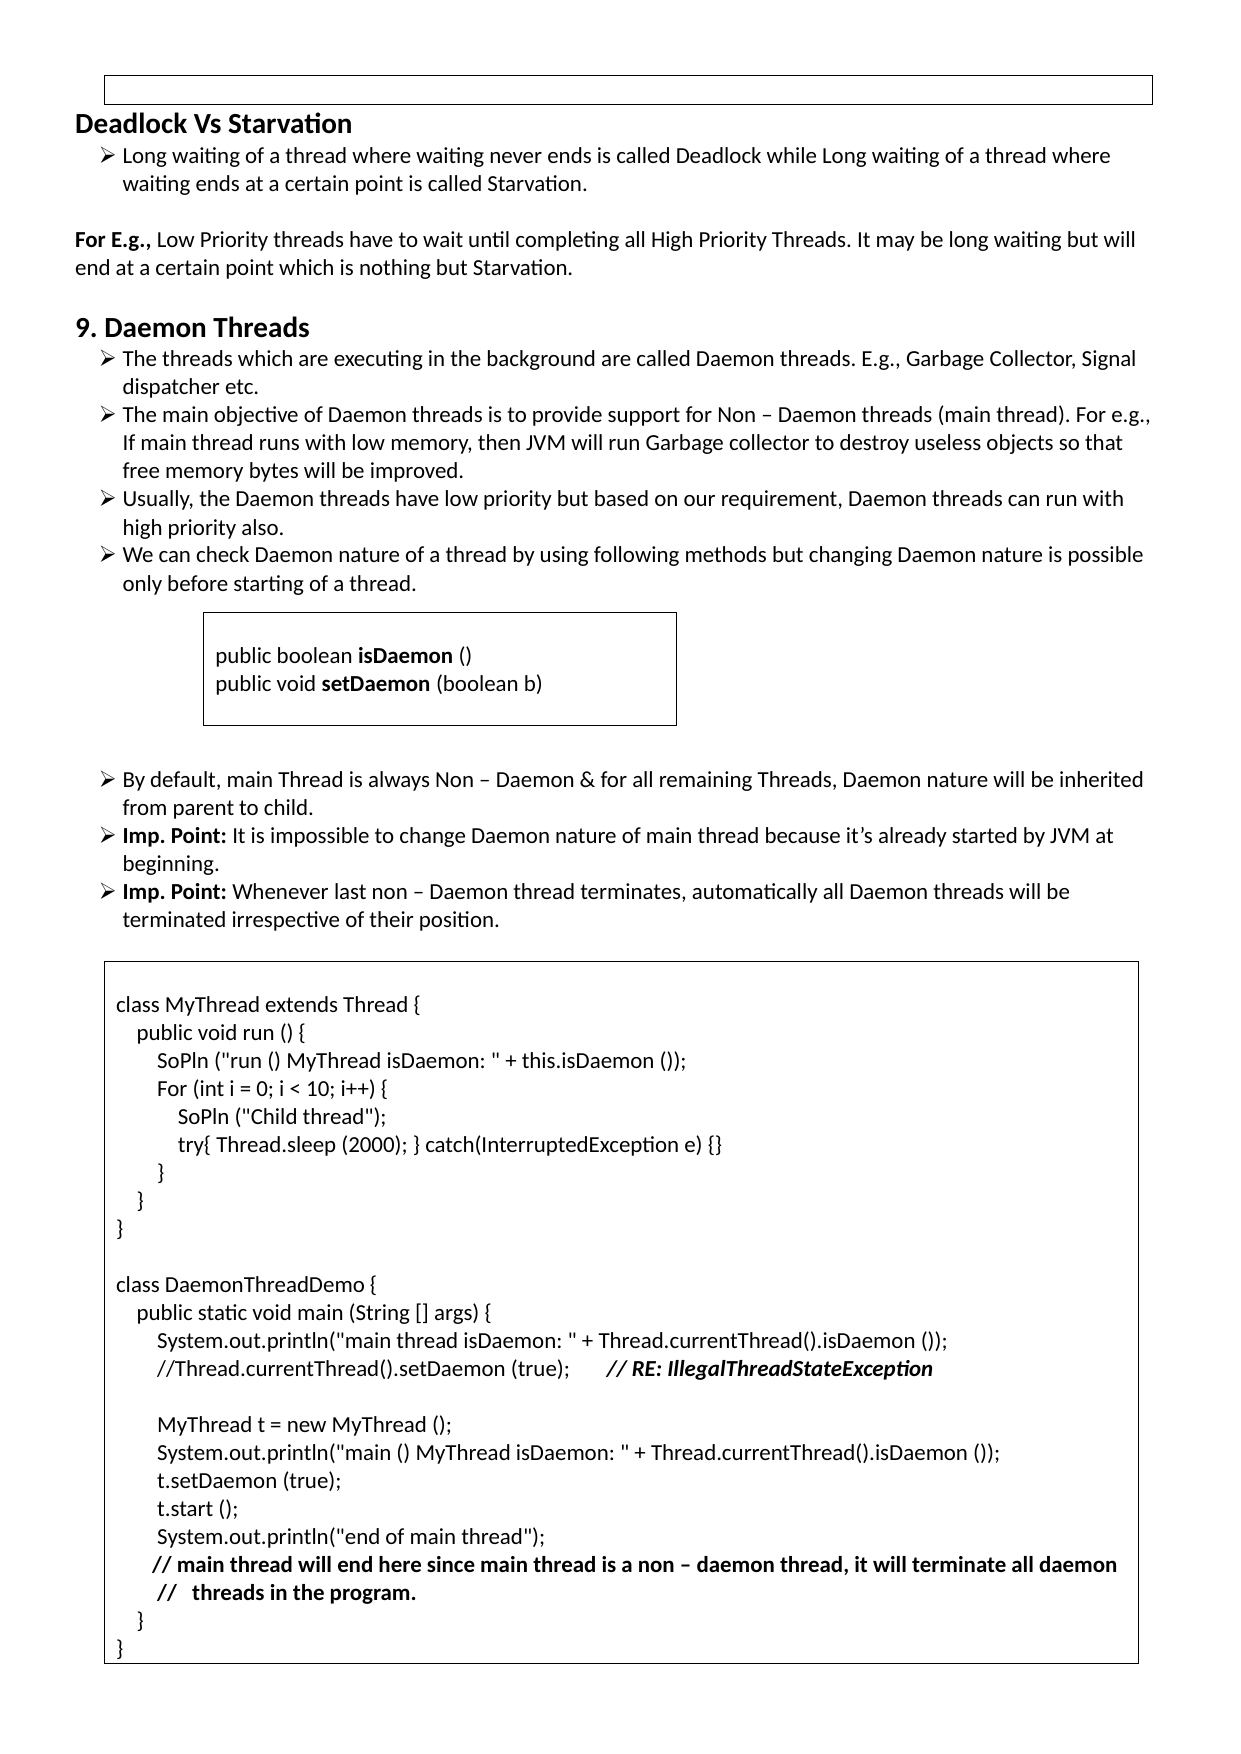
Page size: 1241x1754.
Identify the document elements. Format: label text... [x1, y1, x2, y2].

list Long waiting of a thread where waiting never ends is called Deadlock while Long waiting of a thread where waiting ends at a certain point is called Starvation. [99, 141, 1165, 197]
list The threads which are executing in the background are called Daemon threads. E.g., Garbage Collector, Signal dispatcher etc. [99, 344, 1165, 401]
text For E.g., Low Priority threads have to wait until completing all High Priority Threads. It may be long waiting but will end at a certain point which is nothing but Starvation. [75, 225, 1165, 281]
list Imp. Point: It is impossible to change Daemon nature of main thread because it’s already started by JVM at beginning. [99, 821, 1165, 877]
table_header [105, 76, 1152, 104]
list By default, main Thread is always Non – Daemon & for all remaining Threads, Daemon nature will be inherited from parent to child. [99, 765, 1165, 821]
list We can check Daemon nature of a thread by using following methods but changing Daemon nature is possible only before starting of a thread. [99, 541, 1165, 597]
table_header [105, 962, 1138, 1662]
list The main objective of Daemon threads is to provide support for Non – Daemon threads (main thread). For e.g., If main thread runs with low memory, then JVM will run Garbage collector to destroy useless objects so that free memory bytes will be improved. [99, 401, 1165, 484]
list Imp. Point: Whenever last non – Daemon thread terminates, automatically all Daemon threads will be terminated irrespective of their position. [99, 877, 1165, 933]
text Deadlock Vs Starvation [75, 105, 1165, 141]
list Usually, the Daemon threads have low priority but based on our requirement, Daemon threads can run with high priority also. [99, 484, 1165, 541]
text 9. Daemon Threads [75, 309, 1165, 344]
table_header public boolean isDaemon () public void setDaemon (boolean b) [204, 613, 676, 725]
